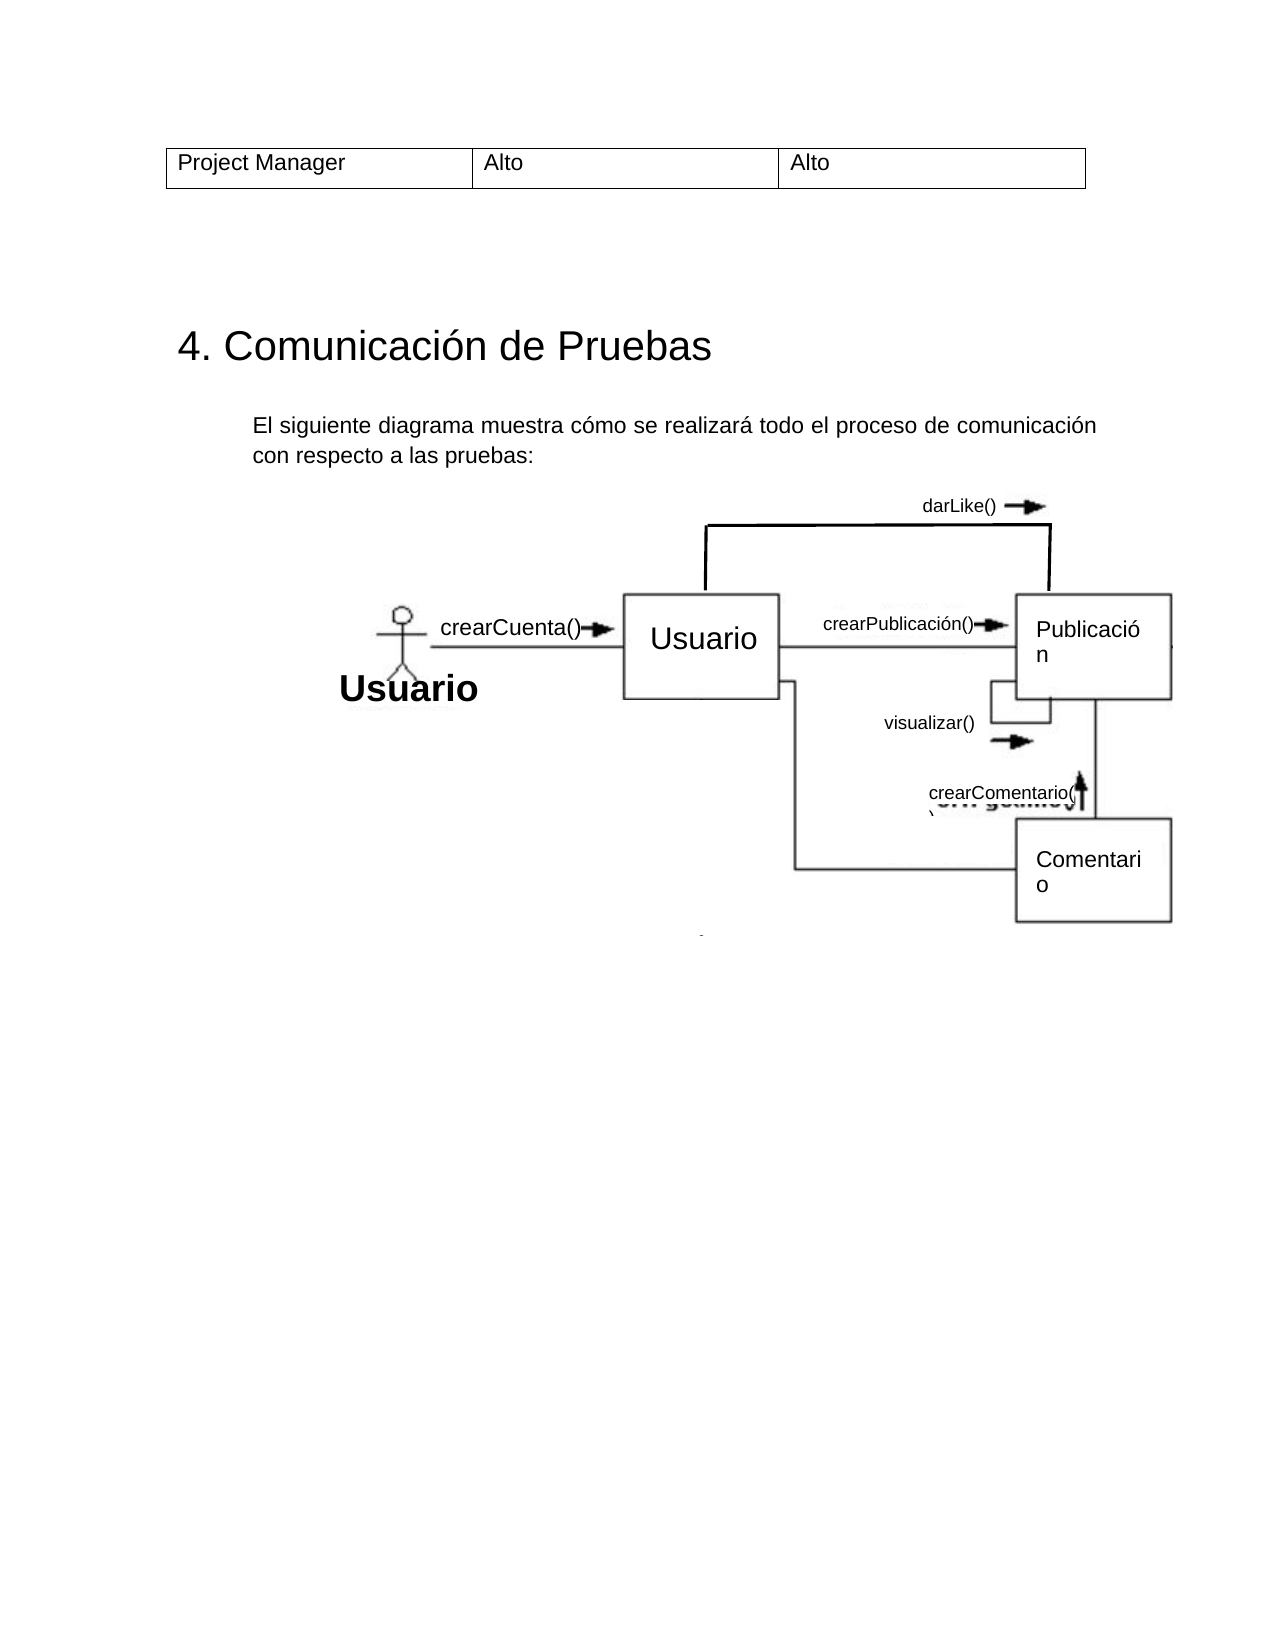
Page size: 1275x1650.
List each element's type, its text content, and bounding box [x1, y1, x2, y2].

table_cell Alto [779, 149, 1085, 188]
table_cell Alto [473, 149, 778, 188]
subtitle 4. Comunicación de Pruebas [177, 321, 1098, 369]
table_cell Project Manager [167, 149, 472, 188]
text El siguiente diagrama muestra cómo se realizará todo el proceso de comunicación con respecto a las pruebas: [252, 412, 1098, 469]
picture [1004, 491, 1049, 520]
picture [252, 556, 1173, 936]
